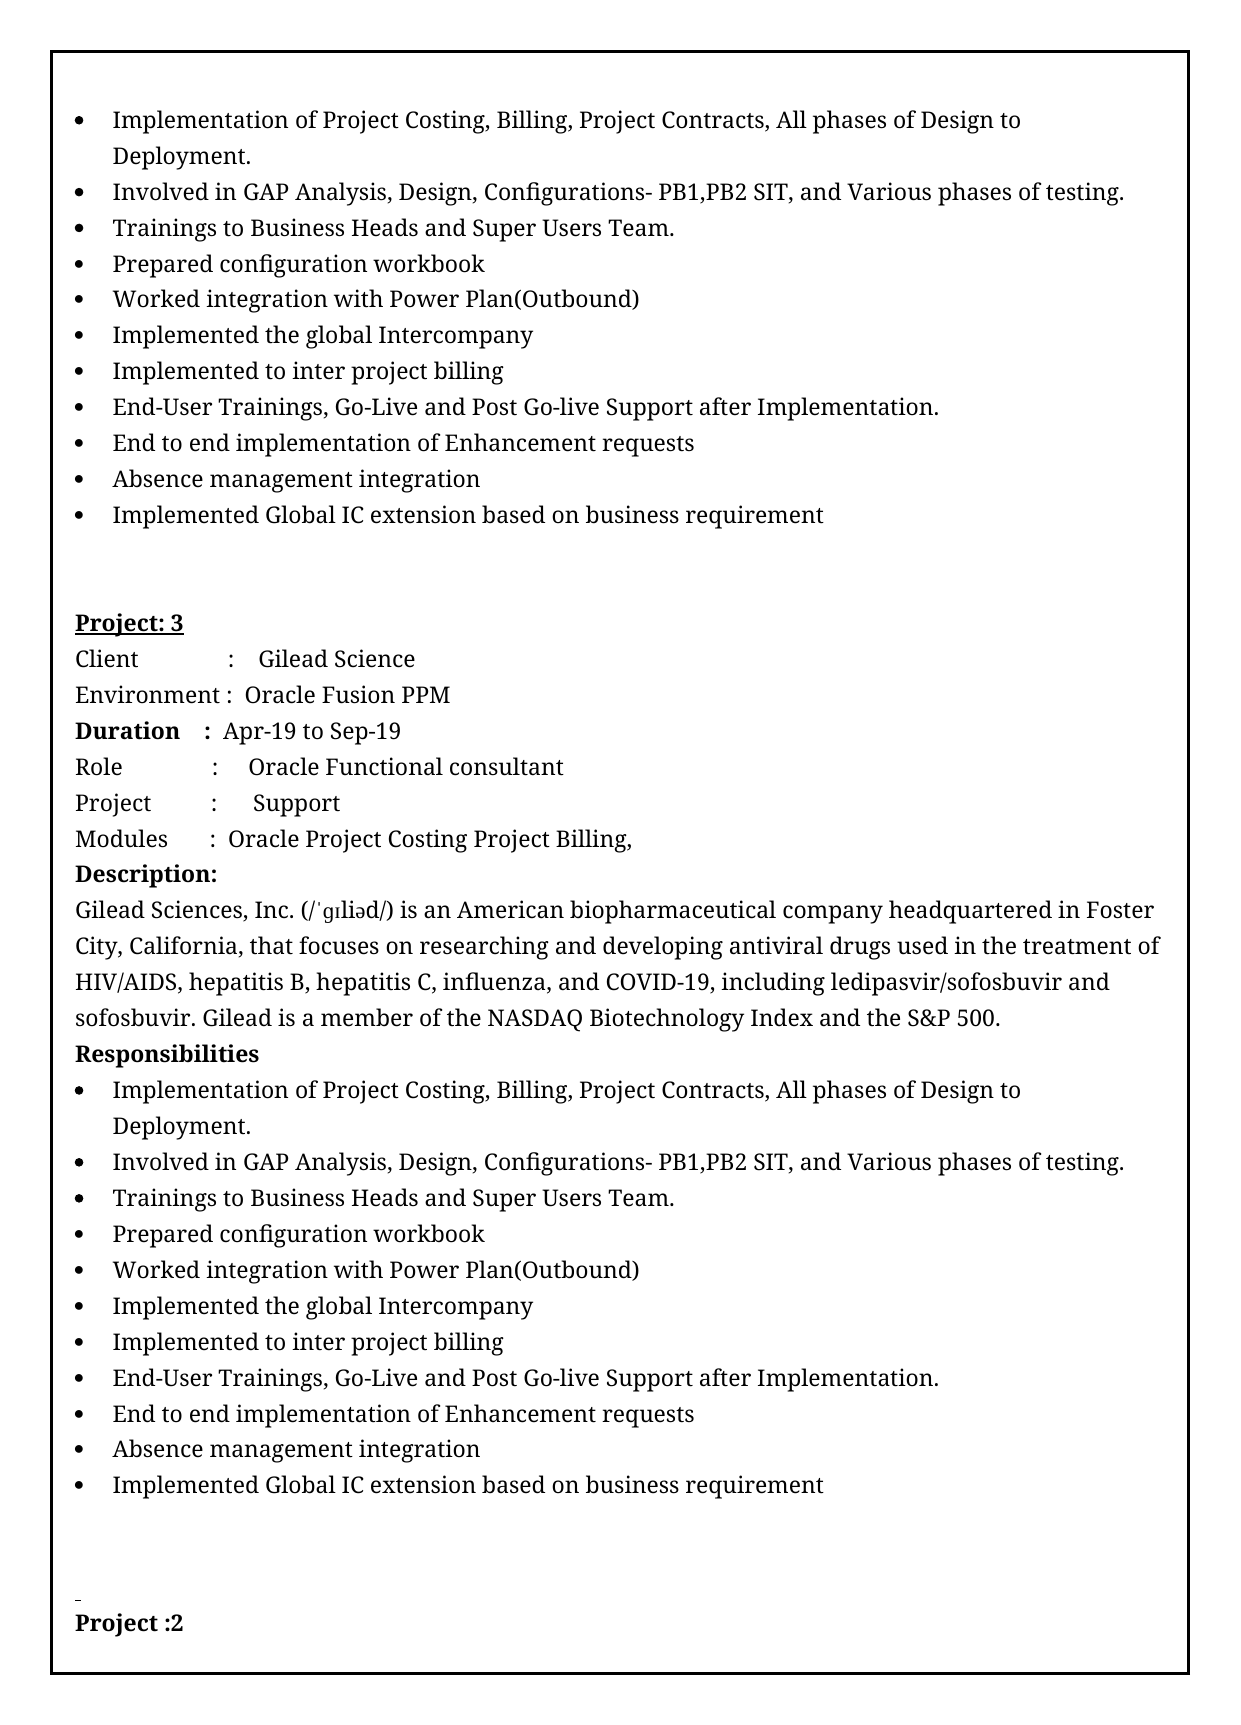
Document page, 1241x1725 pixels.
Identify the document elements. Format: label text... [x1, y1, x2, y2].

text Gilead Sciences, Inc. (/ˈɡɪliəd/) is an American biopharmaceutical company headquartered in Foster City, California, that focuses on researching and developing antiviral drugs used in the treatment of HIV/AIDS, hepatitis B, hepatitis C, influenza, and COVID-19, including ledipasvir/sofosbuvir and sofosbuvir. Gilead is a member of the NASDAQ Biotechnology Index and the S&P 500. [75, 894, 1165, 1033]
list Worked integration with Power Plan(Outbound) [75, 1254, 1165, 1285]
text Responsibilities [75, 1038, 1165, 1069]
list End-User Trainings, Go-Live and Post Go-live Support after Implementation. [75, 391, 1165, 422]
list Trainings to Business Heads and Super Users Team. [75, 212, 1165, 243]
list Implemented the global Intercompany [75, 1290, 1165, 1321]
list Absence management integration [75, 463, 1165, 494]
list Involved in GAP Analysis, Design, Configurations- PB1,PB2 SIT, and Various phases of testing. [75, 1146, 1165, 1177]
text Role : Oracle Functional consultant [75, 751, 1165, 782]
list Prepared configuration workbook [75, 1218, 1165, 1249]
text Environment : Oracle Fusion PPM [75, 679, 1165, 710]
list Worked integration with Power Plan(Outbound) [75, 283, 1165, 315]
list Prepared configuration workbook [75, 247, 1165, 279]
list Implementation of Project Costing, Billing, Project Contracts, All phases of Design to Deployment. [75, 1074, 1165, 1141]
text Description: [75, 858, 1165, 890]
list Implemented to inter project billing [75, 355, 1165, 387]
text Duration : Apr-19 to Sep-19 [75, 715, 1165, 746]
list Implemented Global IC extension based on business requirement [75, 1469, 1165, 1501]
text Project: 3 [75, 607, 1165, 638]
text Client : Gilead Science [75, 643, 1165, 674]
list End to end implementation of Enhancement requests [75, 427, 1165, 458]
text Modules : Oracle Project Costing Project Billing, [75, 822, 1165, 854]
text Project : Support [75, 787, 1165, 818]
list Implemented the global Intercompany [75, 319, 1165, 351]
list End to end implementation of Enhancement requests [75, 1397, 1165, 1429]
list Implemented Global IC extension based on business requirement [75, 499, 1165, 530]
text Project :2 [75, 1607, 1165, 1638]
list Implemented to inter project billing [75, 1326, 1165, 1357]
list Implementation of Project Costing, Billing, Project Contracts, All phases of Design to Deployment. [75, 104, 1165, 171]
list End-User Trainings, Go-Live and Post Go-live Support after Implementation. [75, 1362, 1165, 1393]
list Absence management integration [75, 1433, 1165, 1465]
list Trainings to Business Heads and Super Users Team. [75, 1182, 1165, 1213]
list Involved in GAP Analysis, Design, Configurations- PB1,PB2 SIT, and Various phases of testing. [75, 176, 1165, 207]
